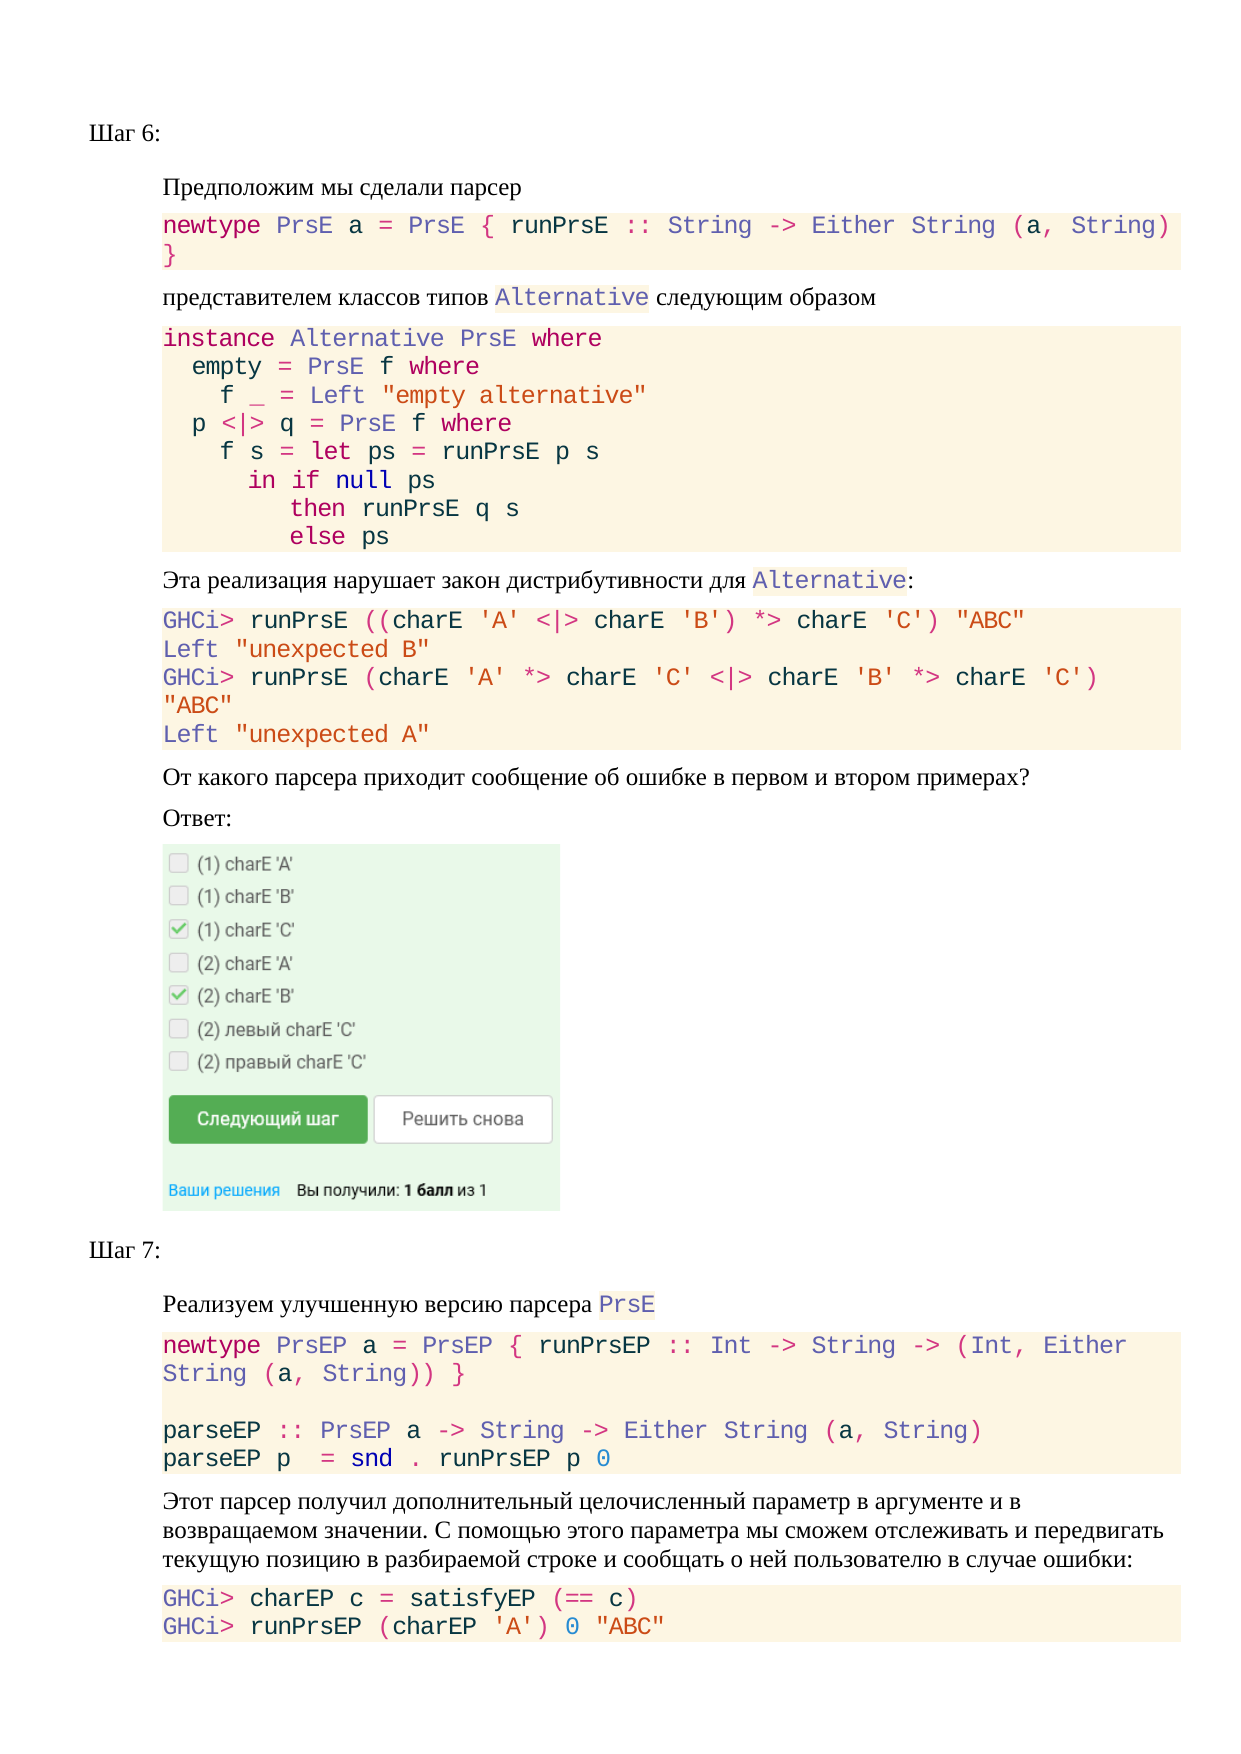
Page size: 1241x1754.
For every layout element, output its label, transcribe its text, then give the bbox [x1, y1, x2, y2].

text GHCi> runPrsEP (charEP 'A') 0 "ABC" [162, 1613, 1181, 1642]
text От какого парсера приходит сообщение об ошибке в первом и втором примерах? [162, 762, 1181, 791]
text parseEP :: PrsEP a -> String -> Either String (a, String) [162, 1417, 1181, 1446]
text представителем классов типов Alternative следующим образом [162, 282, 1181, 313]
text Предположим мы сделали парсер [162, 172, 1181, 201]
text GHCi> charEP c = satisfyEP (== c) [162, 1585, 1181, 1613]
text Ответ: [162, 803, 1181, 832]
text newtype PrsE a = PrsE { runPrsE :: String -> Either String (a, String) } [162, 213, 1181, 270]
subtitle Шаг 6: [89, 118, 1181, 147]
text instance Alternative PrsE where [162, 326, 1181, 354]
picture [162, 844, 561, 1211]
text Left "unexpected B" [162, 636, 1181, 665]
text Этот парсер получил дополнительный целочисленный параметр в аргументе и в возвращаемом значении. С помощью этого параметра мы сможем отслеживать и передвигать текущую позицию в разбираемой строке и сообщать о ней пользователю в случае ошибки: [162, 1486, 1181, 1573]
text f _ = Left "empty alternative" [162, 382, 1181, 411]
subtitle Шаг 7: [89, 1235, 1181, 1264]
text newtype PrsEP a = PrsEP { runPrsEP :: Int -> String -> (Int, Either String (a, String)) } [162, 1332, 1181, 1389]
text GHCi> runPrsE ((charE 'A' <|> charE 'B') *> charE 'C') "ABC" [162, 608, 1181, 636]
text f s = let ps = runPrsE p s [162, 439, 1181, 467]
text else ps [162, 524, 1181, 552]
text Реализуем улучшенную версию парсера PrsE [162, 1289, 1181, 1320]
text empty = PrsE f where [162, 354, 1181, 382]
text Эта реализация нарушает закон дистрибутивности для Alternative: [162, 565, 1181, 596]
text in if null ps [162, 467, 1181, 496]
text then runPrsE q s [162, 496, 1181, 524]
text GHCi> runPrsE (charE 'A' *> charE 'C' <|> charE 'B' *> charE 'C') "ABC" [162, 665, 1181, 721]
text parseEP p = snd . runPrsEP p 0 [162, 1446, 1181, 1474]
text Left "unexpected A" [162, 721, 1181, 750]
text p <|> q = PrsE f where [162, 411, 1181, 439]
